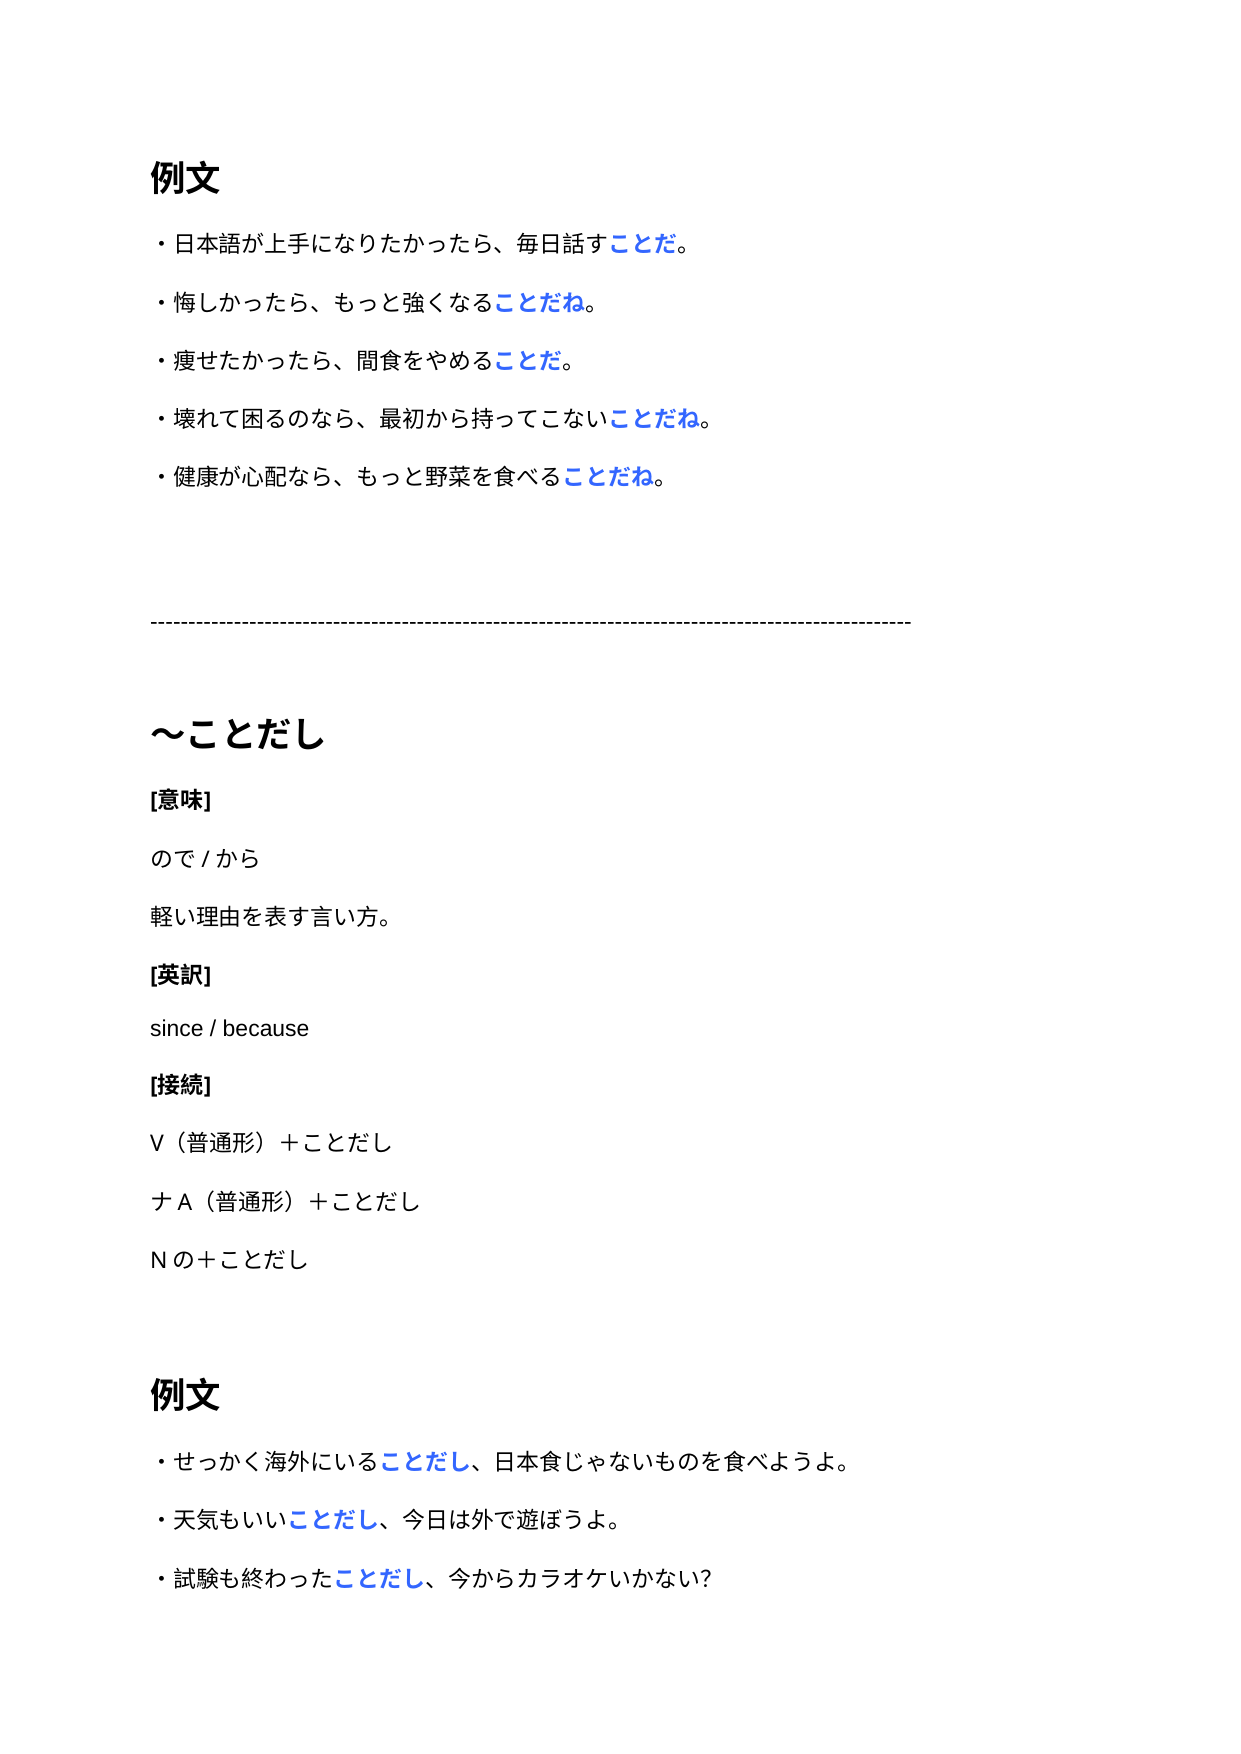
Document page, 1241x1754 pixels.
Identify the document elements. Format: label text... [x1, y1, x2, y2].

text [英訳] [150, 957, 1090, 990]
text ---------------------------------------------------------------------------------------------------- [150, 608, 1090, 634]
text ・試験も終わったことだし、今からカラオケいかない？ [150, 1561, 1090, 1594]
subtitle 例文 [150, 150, 1090, 201]
text ナA（普通形）＋ことだし [150, 1183, 1090, 1217]
text Nの＋ことだし [150, 1242, 1090, 1275]
text ・悔しかったら、もっと強くなることだね。 [150, 284, 1090, 318]
text since / because [150, 1015, 1090, 1042]
text ので / から [150, 841, 1090, 874]
text [接続] [150, 1067, 1090, 1100]
text 軽い理由を表す言い方。 [150, 899, 1090, 932]
text ・日本語が上手になりたかったら、毎日話すことだ。 [150, 226, 1090, 259]
subtitle 例文 [150, 1368, 1090, 1419]
text ・せっかく海外にいることだし、日本食じゃないものを食べようよ。 [150, 1444, 1090, 1477]
text ・壊れて困るのなら、最初から持ってこないことだね。 [150, 401, 1090, 434]
text V（普通形）＋ことだし [150, 1125, 1090, 1158]
text [意味] [150, 782, 1090, 816]
text ・天気もいいことだし、今日は外で遊ぼうよ。 [150, 1502, 1090, 1536]
text ・健康が心配なら、もっと野菜を食べることだね。 [150, 459, 1090, 492]
text ・痩せたかったら、間食をやめることだ。 [150, 343, 1090, 376]
subtitle 〜ことだし [150, 706, 1090, 757]
